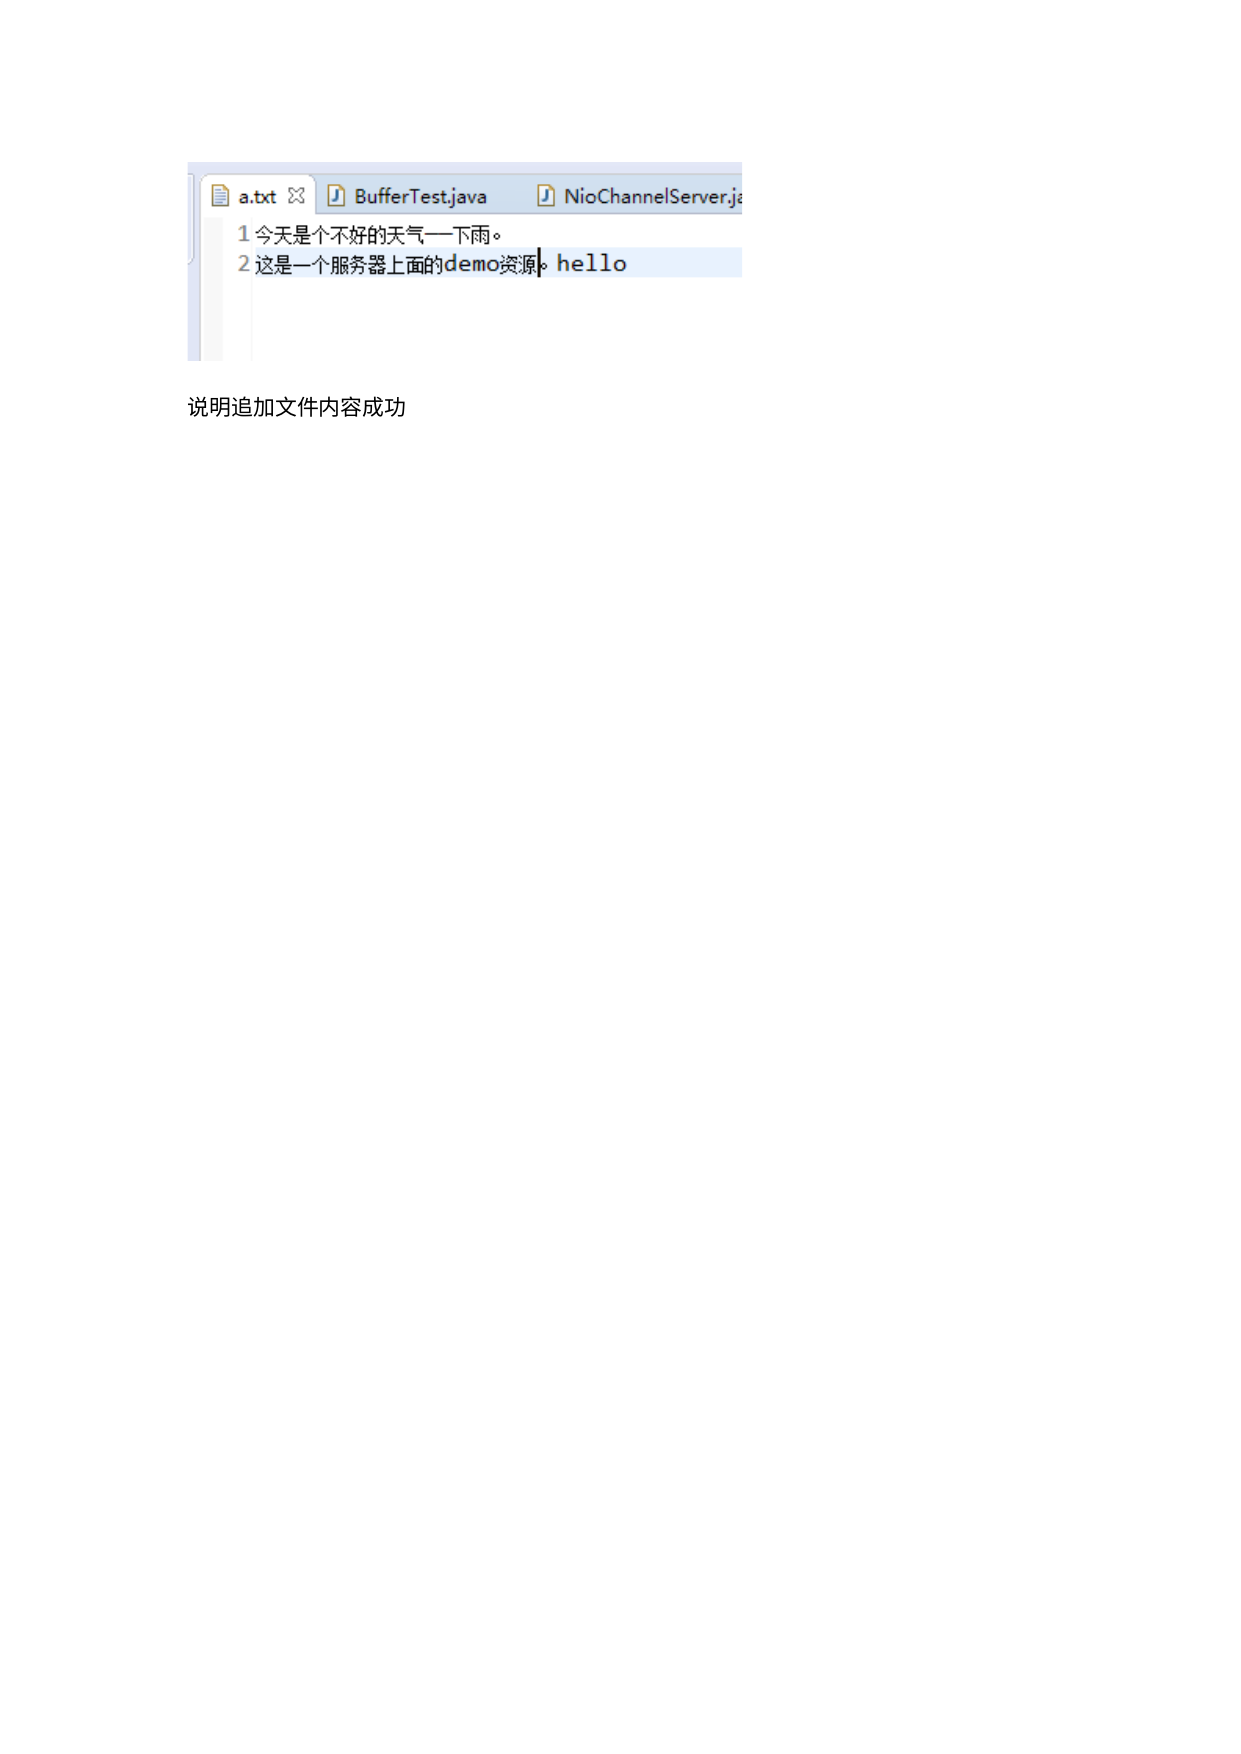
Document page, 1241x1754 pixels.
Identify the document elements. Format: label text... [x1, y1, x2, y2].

text 说明追加文件内容成功 [187, 389, 1053, 422]
picture [187, 162, 743, 361]
